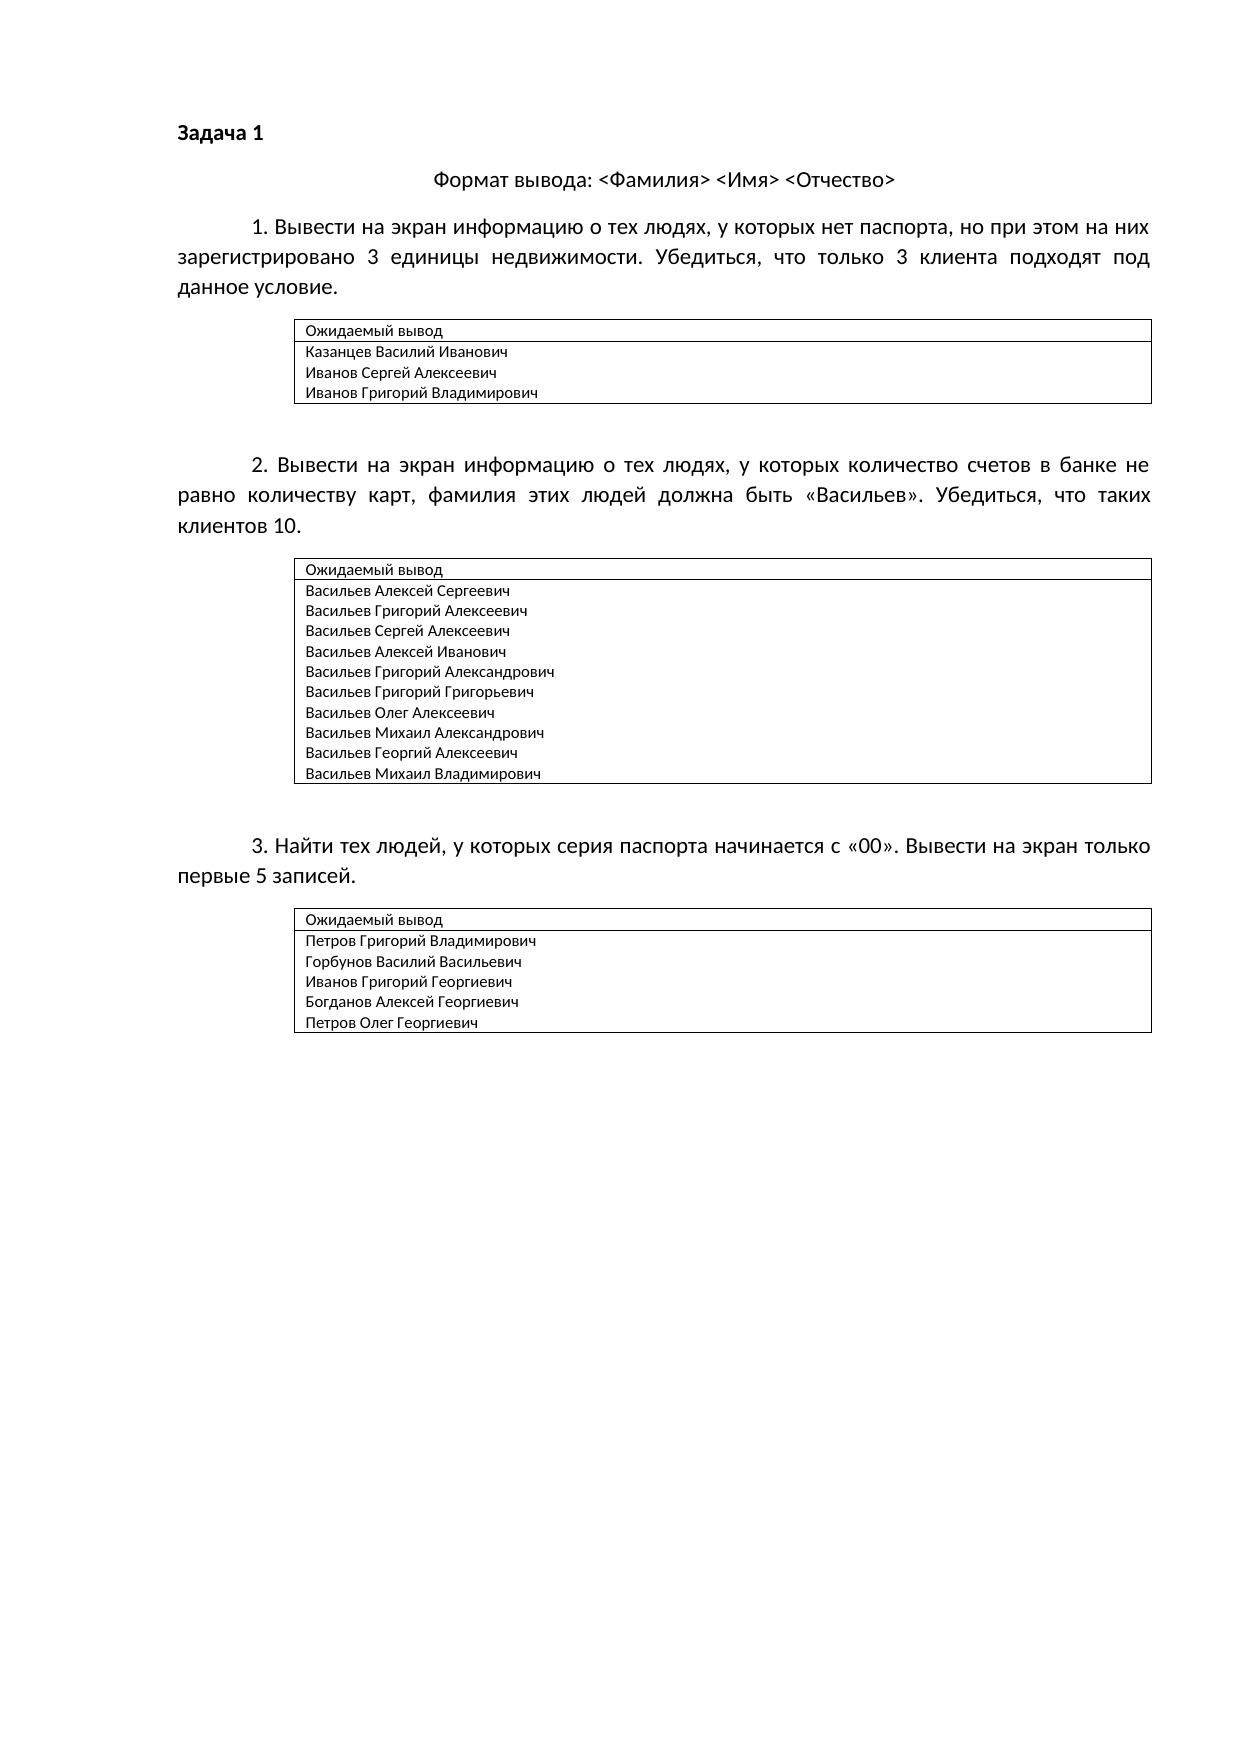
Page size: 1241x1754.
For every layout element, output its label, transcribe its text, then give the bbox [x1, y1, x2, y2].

text Формат вывода: <Фамилия> <Имя> <Отчество> [177, 165, 1152, 193]
table_header Ожидаемый вывод [295, 909, 1151, 929]
table_header Ожидаемый вывод [295, 320, 1151, 341]
text Задача 1 [177, 118, 1152, 146]
text 1. Вывести на экран информацию о тех людях, у которых нет паспорта, но при этом на них зарегистрировано 3 единицы недвижимости. Убедиться, что только 3 клиента подходят под данное условие. [177, 212, 1152, 300]
table_cell Васильев Алексей Сергеевич Васильев Григорий Алексеевич Васильев Сергей Алексеевич Васильев Алексей Иванович Васильев Григорий Александрович Васильев Григорий Григорьевич Васильев Олег Алексеевич Васильев Михаил Александрович Васильев Георгий Алексеевич Васильев Михаил Владимирович [295, 580, 1151, 783]
text 3. Найти тех людей, у которых серия паспорта начинается с «00». Вывести на экран только первые 5 записей. [177, 831, 1152, 889]
table_cell Казанцев Василий Иванович Иванов Сергей Алексеевич Иванов Григорий Владимирович [295, 342, 1151, 402]
text 2. Вывести на экран информацию о тех людях, у которых количество счетов в банке не равно количеству карт, фамилия этих людей должна быть «Васильев». Убедиться, что таких клиентов 10. [177, 450, 1152, 539]
table_header Ожидаемый вывод [295, 559, 1151, 579]
table_cell Петров Григорий Владимирович Горбунов Василий Васильевич Иванов Григорий Георгиевич Богданов Алексей Георгиевич Петров Олег Георгиевич [295, 931, 1151, 1032]
